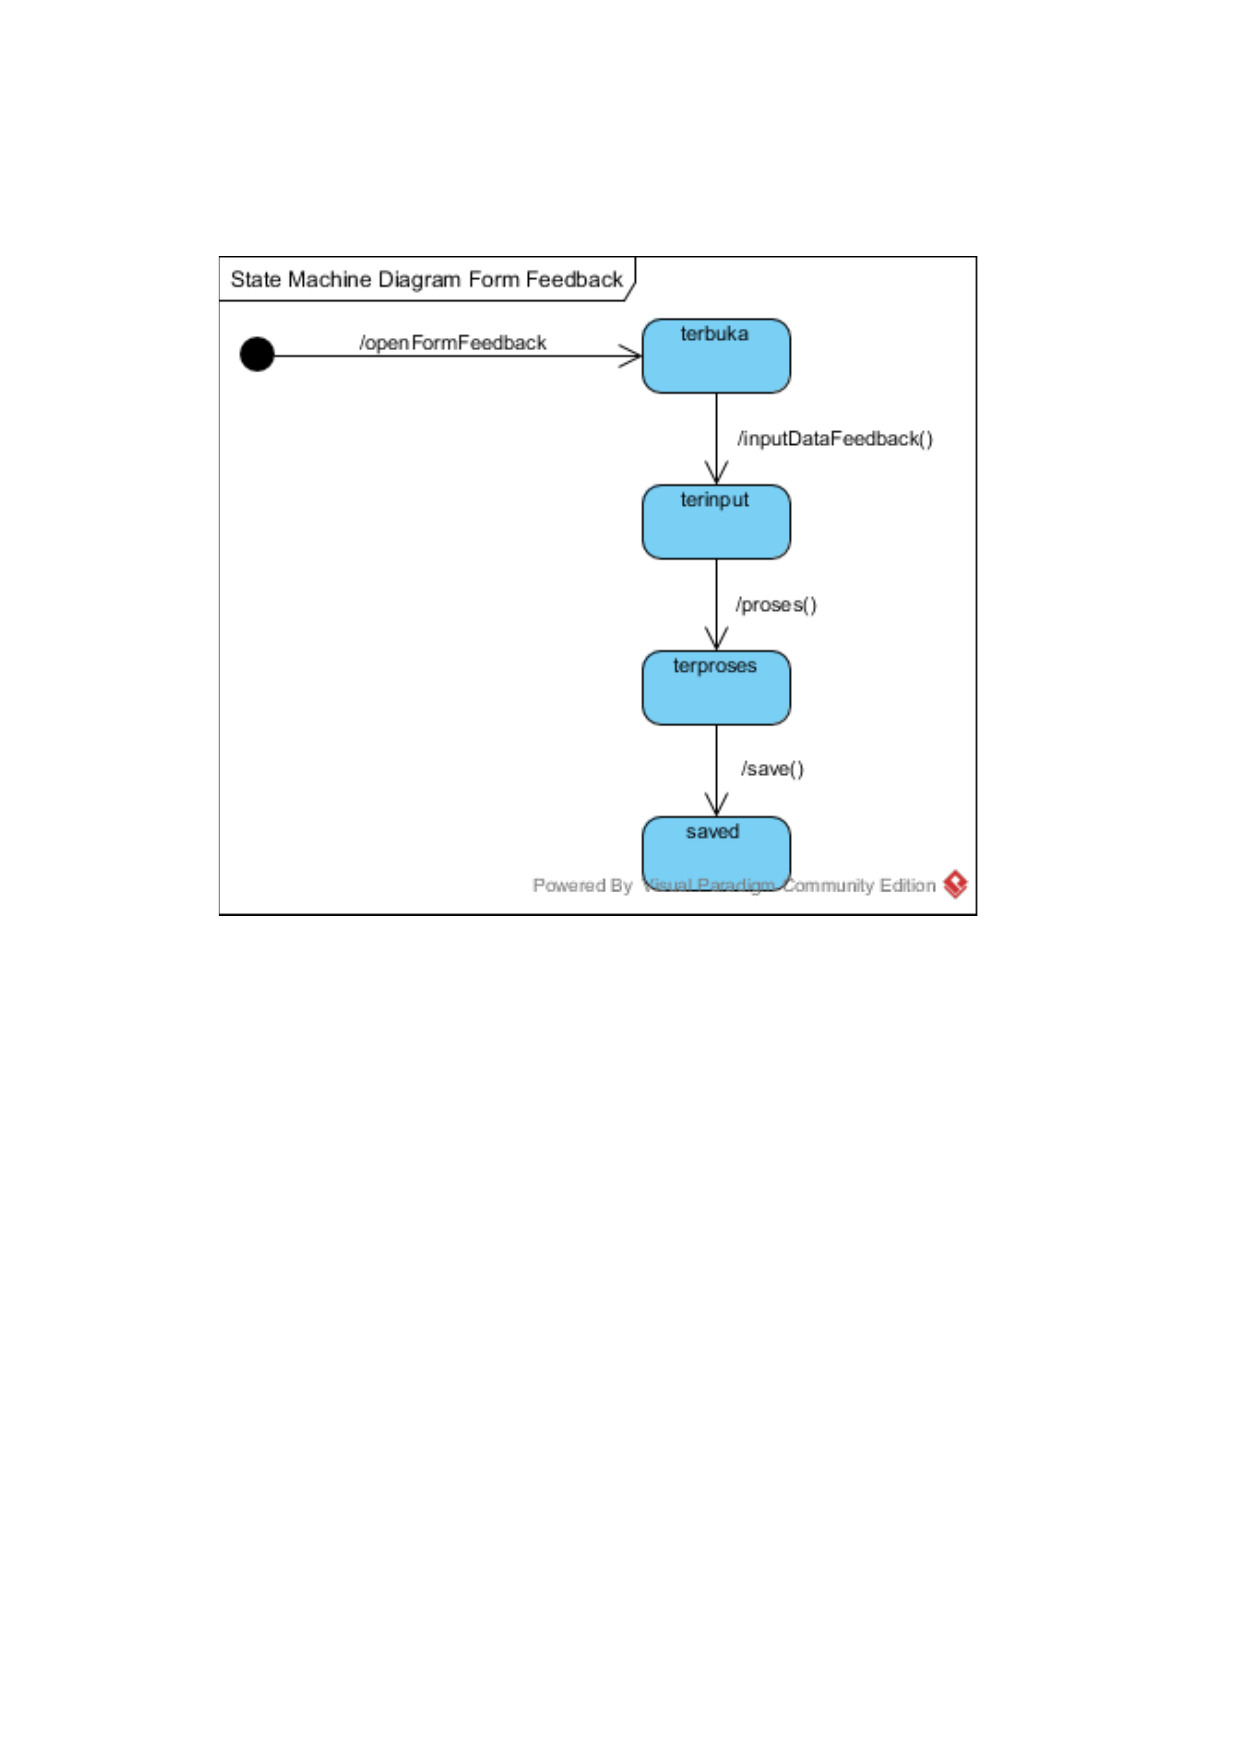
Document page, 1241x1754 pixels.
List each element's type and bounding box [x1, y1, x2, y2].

picture [218, 256, 978, 916]
